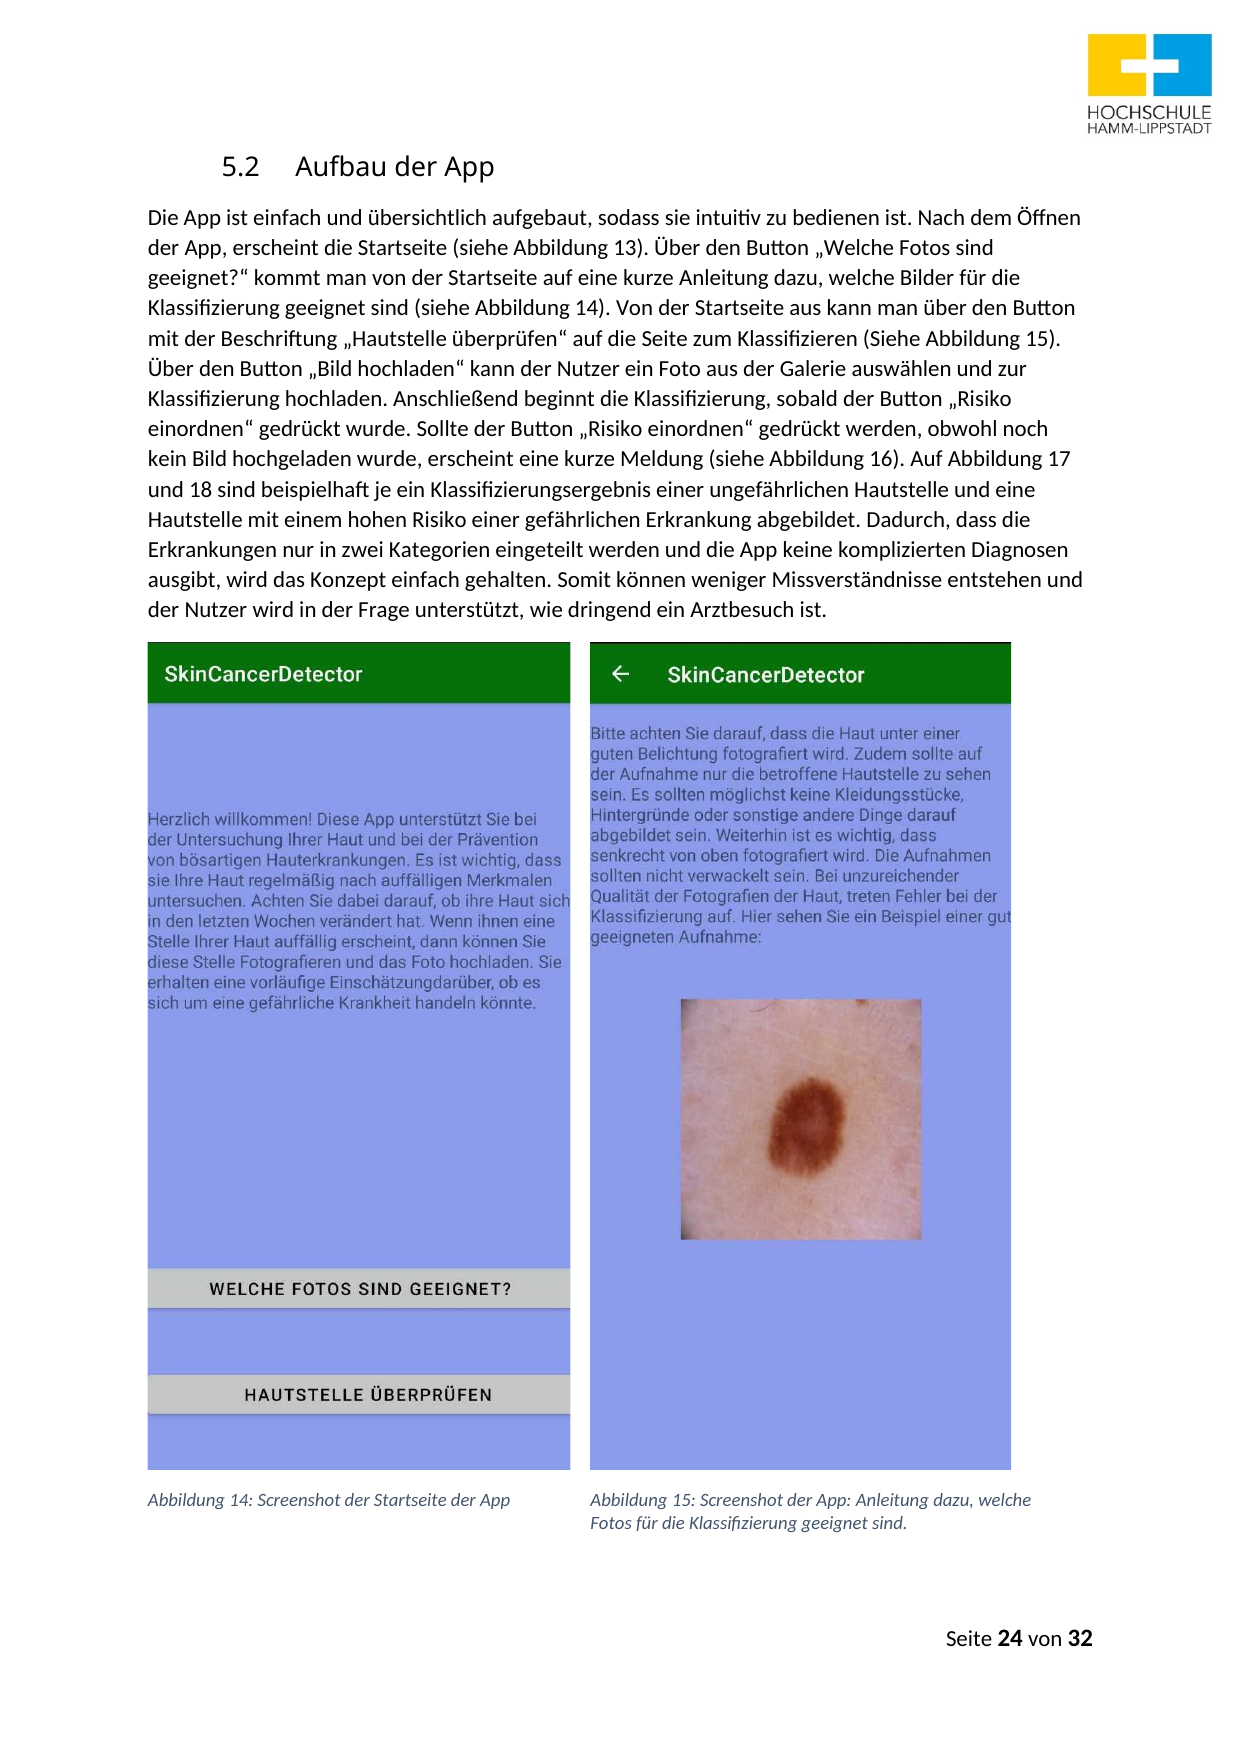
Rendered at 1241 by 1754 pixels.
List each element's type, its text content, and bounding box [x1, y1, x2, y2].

picture [1058, 5, 1241, 163]
picture [590, 642, 1012, 1470]
subtitle Aufbau der App [221, 148, 1093, 184]
picture [147, 642, 571, 1470]
text Die App ist einfach und übersichtlich aufgebaut, sodass sie intuitiv zu bedienen ist. Nach dem Öffnen der App, erscheint die Startseite (siehe Abbildung 13). Über den Button „Welche Fotos sind geeignet?“ kommt man von der Startseite auf eine kurze Anleitung dazu, welche Bilder für die Klassifizierung geeignet sind (siehe Abbildung 14). Von der Startseite aus kann man über den Button mit der Beschriftung „Hautstelle überprüfen“ auf die Seite zum Klassifizieren (Siehe Abbildung 15). Über den Button „Bild hochladen“ kann der Nutzer ein Foto aus der Galerie auswählen und zur Klassifizierung hochladen. Anschließend beginnt die Klassifizierung, sobald der Button „Risiko einordnen“ gedrückt wurde. Sollte der Button „Risiko einordnen“ gedrückt werden, obwohl noch kein Bild hochgeladen wurde, erscheint eine kurze Meldung (siehe Abbildung 16). Auf Abbildung 17 und 18 sind beispielhaft je ein Klassifizierungsergebnis einer ungefährlichen Hautstelle und eine Hautstelle mit einem hohen Risiko einer gefährlichen Erkrankung abgebildet. Dadurch, dass die Erkrankungen nur in zwei Kategorien eingeteilt werden und die App keine komplizierten Diagnosen ausgibt, wird das Konzept einfach gehalten. Somit können weniger Missverständnisse entstehen und der Nutzer wird in der Frage unterstützt, wie dringend ein Arztbesuch ist. [148, 203, 1093, 624]
